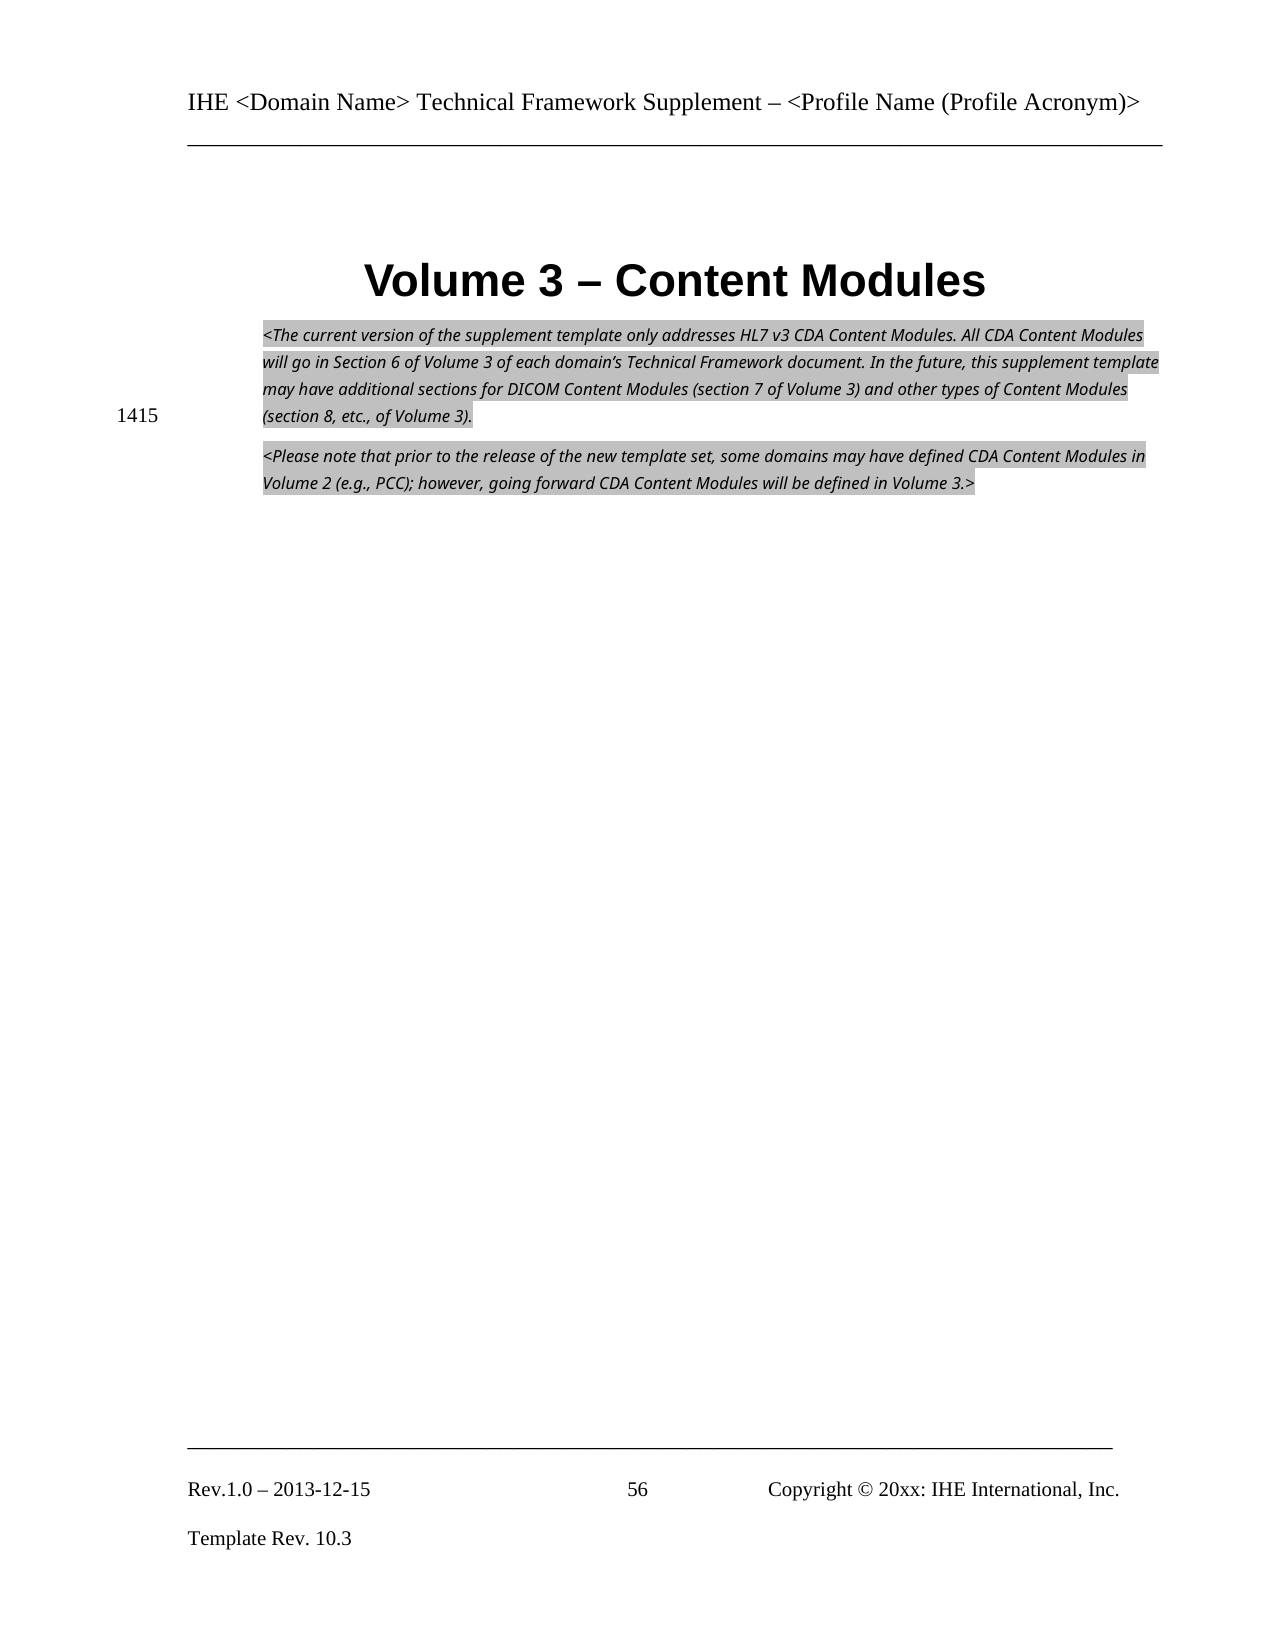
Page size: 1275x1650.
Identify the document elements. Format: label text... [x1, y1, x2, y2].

title Volume 3 – Content Modules [187, 253, 1162, 306]
text <The current version of the supplement template only addresses HL7 v3 CDA Content Modules. All CDA Content Modules will go in Section 6 of Volume 3 of each domain’s Technical Framework document. In the future, this supplement template may have additional sections for DICOM Content Modules (section 7 of Volume 3) and other types of Content Modules (section 8, etc., of Volume 3). [262, 320, 1162, 428]
